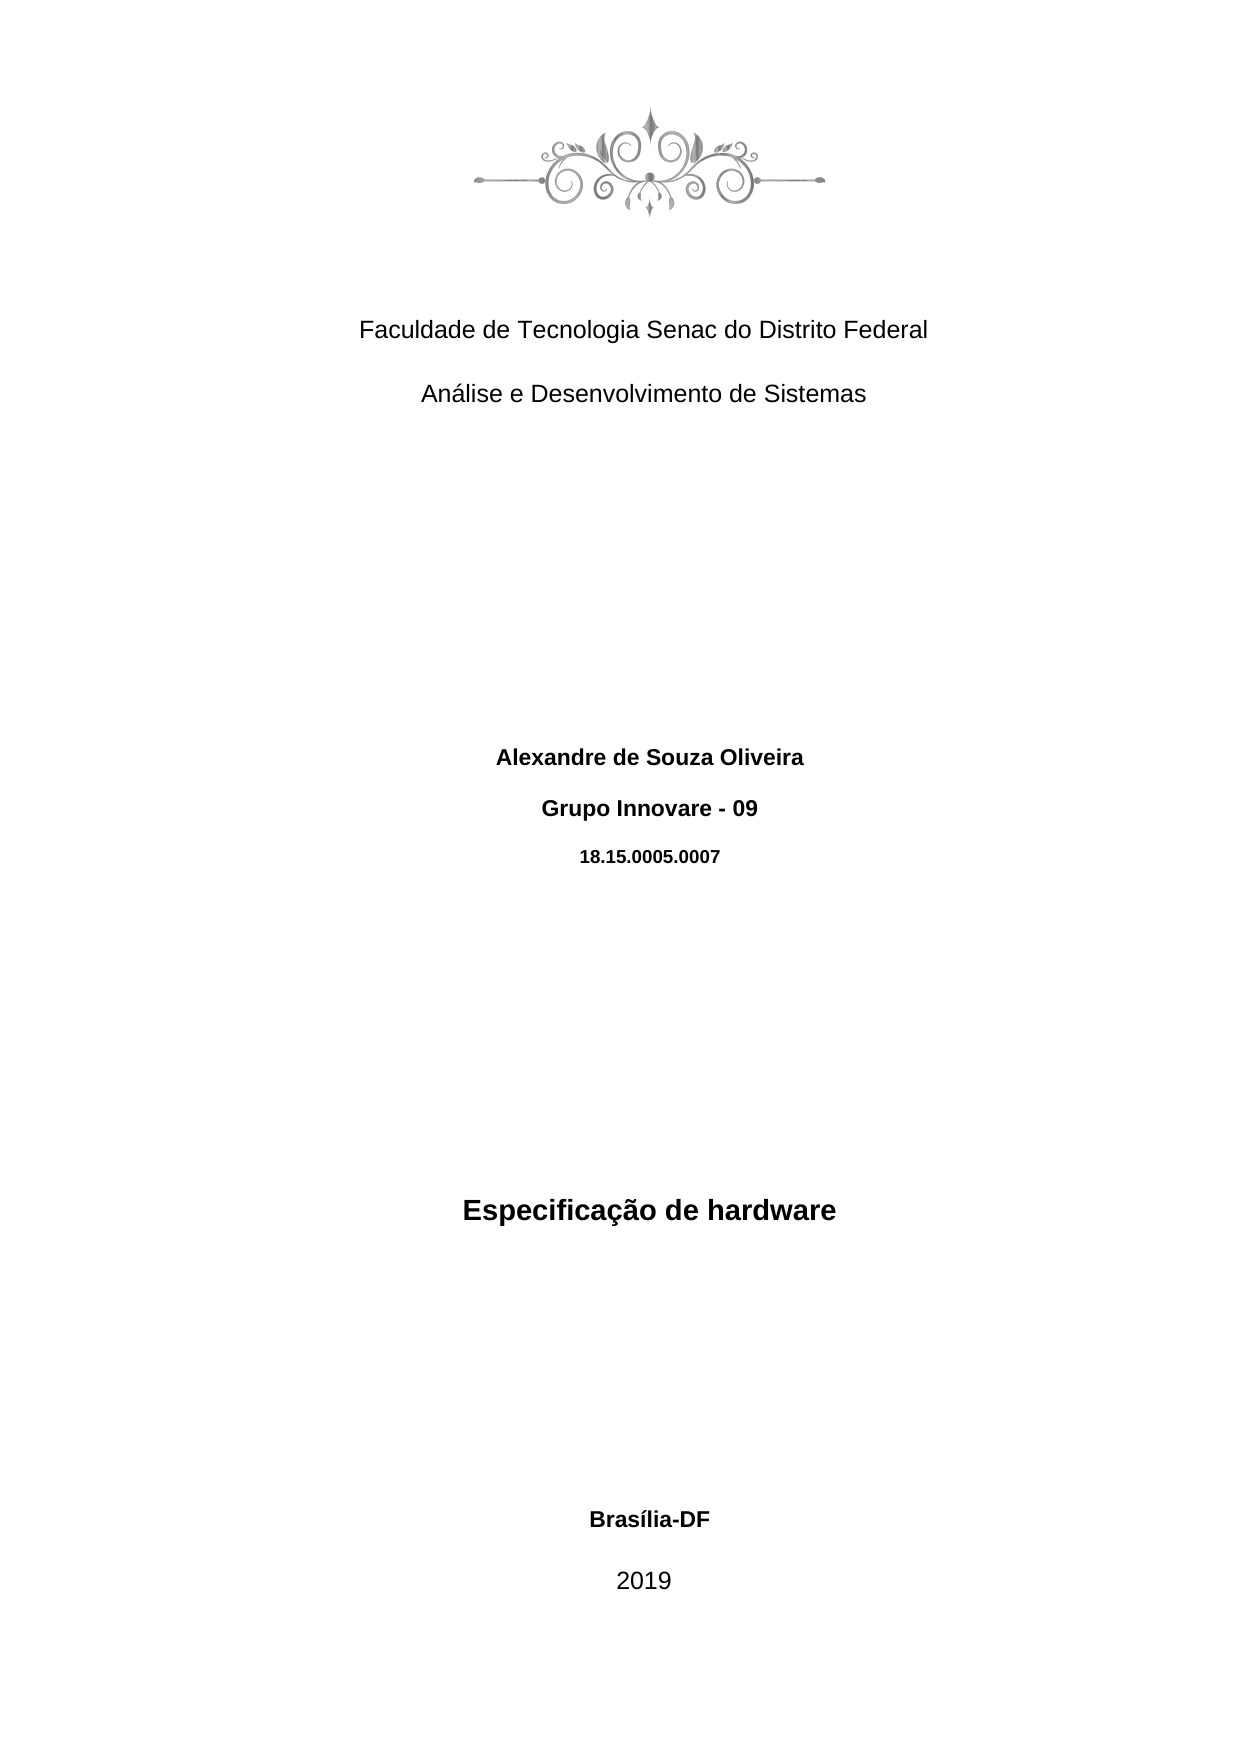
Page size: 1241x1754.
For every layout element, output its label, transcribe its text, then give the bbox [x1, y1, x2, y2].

text Especificação de hardware [177, 1193, 1122, 1227]
text 2019 [165, 1566, 1122, 1595]
text Faculdade de Tecnologia Senac do Distrito Federal [165, 314, 1122, 343]
text 18.15.0005.0007 [177, 846, 1122, 868]
text Brasília-DF [177, 1506, 1122, 1532]
text Alexandre de Souza Oliveira [177, 744, 1122, 770]
text Análise e Desenvolvimento de Sistemas [165, 378, 1122, 407]
text Grupo Innovare - 09 [177, 795, 1122, 821]
